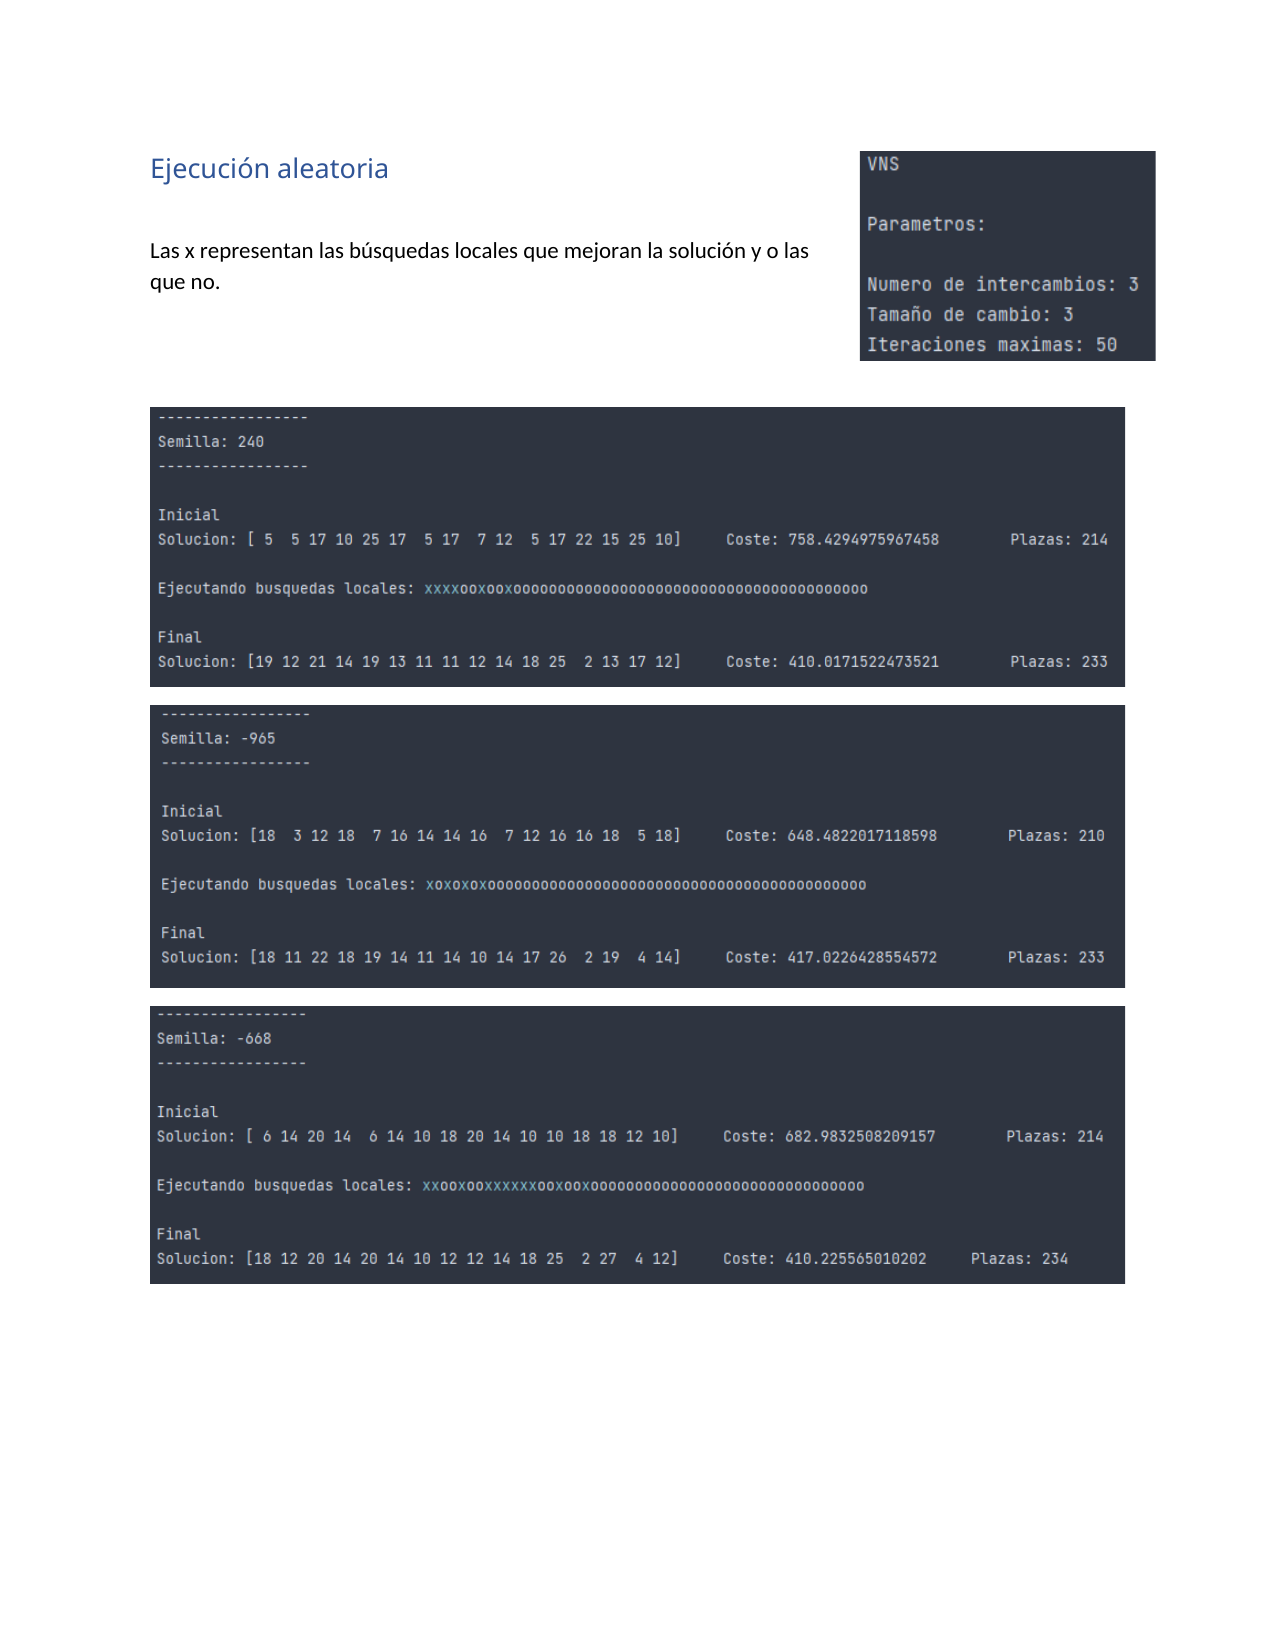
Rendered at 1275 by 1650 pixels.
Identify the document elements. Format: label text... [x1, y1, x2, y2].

picture [150, 705, 1125, 988]
picture [150, 407, 1125, 687]
text Las x representan las búsquedas locales que mejoran la solución y o las que no. [150, 237, 859, 295]
picture [859, 151, 1156, 361]
subtitle Ejecución aleatoria [150, 150, 1125, 187]
picture [150, 1006, 1125, 1284]
